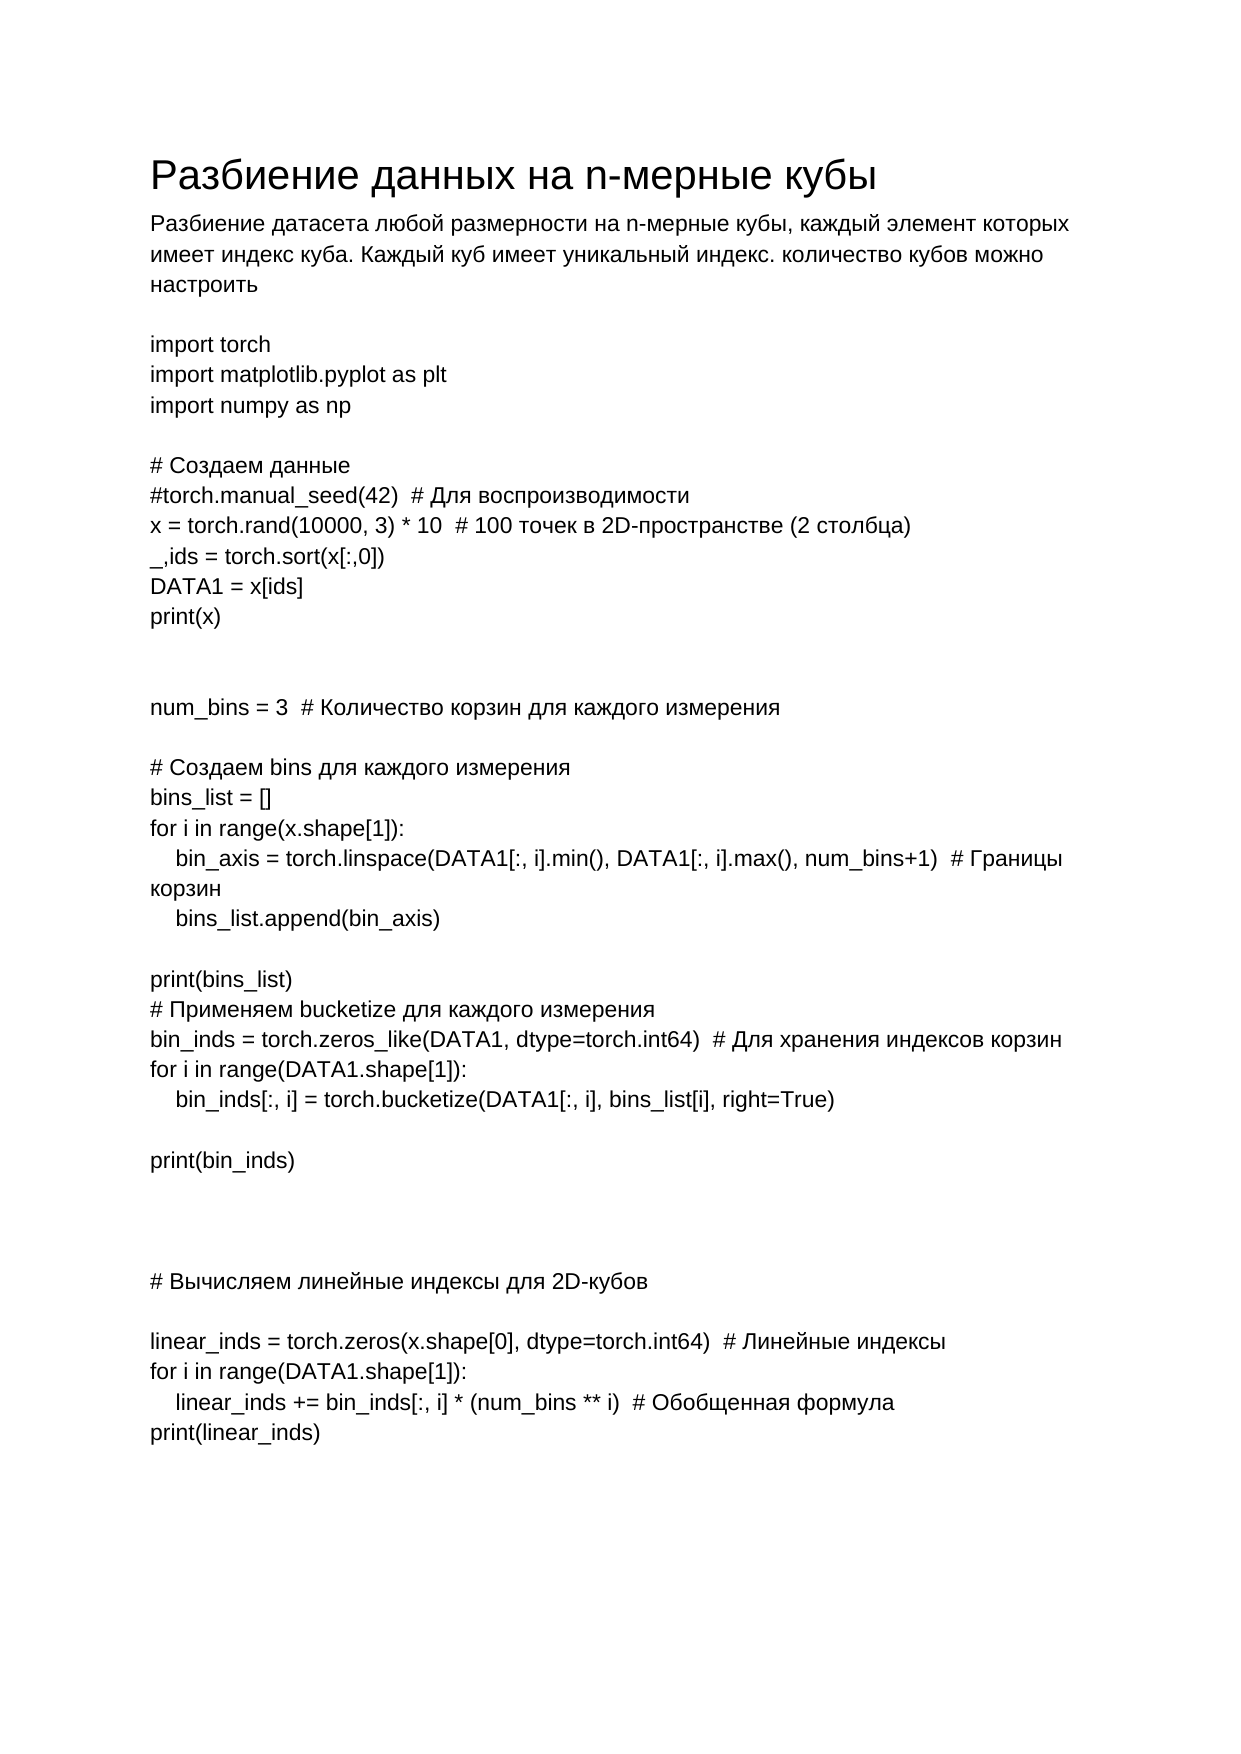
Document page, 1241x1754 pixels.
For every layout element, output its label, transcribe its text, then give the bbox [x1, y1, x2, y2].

text bins_list.append(bin_axis) [150, 905, 1090, 932]
subtitle Разбиение данных на n-мерные кубы [150, 150, 1090, 198]
text print(bin_inds) [150, 1147, 1090, 1173]
text print(bins_list) [150, 966, 1090, 992]
text bins_list = [] [150, 784, 1090, 811]
text for i in range(x.shape[1]): [150, 814, 1090, 841]
text Разбиение датасета любой размерности на n-мерные кубы, каждый элемент которых имеет индекс куба. Каждый куб имеет уникальный индекс. количество кубов можно настроить [150, 210, 1090, 297]
text print(linear_inds) [150, 1419, 1090, 1445]
text x = torch.rand(10000, 3) * 10 # 100 точек в 2D-пространстве (2 столбца) [150, 512, 1090, 539]
text import numpy as np [150, 392, 1090, 418]
text for i in range(DATA1.shape[1]): [150, 1056, 1090, 1083]
text print(x) [150, 603, 1090, 629]
text # Вычисляем линейные индексы для 2D-кубов [150, 1268, 1090, 1294]
text import matplotlib.pyplot as plt [150, 361, 1090, 388]
text import torch [150, 331, 1090, 358]
text DATA1 = x[ids] [150, 573, 1090, 599]
text for i in range(DATA1.shape[1]): [150, 1358, 1090, 1385]
text linear_inds += bin_inds[:, i] * (num_bins ** i) # Обобщенная формула [150, 1388, 1090, 1415]
text # Создаем bins для каждого измерения [150, 754, 1090, 781]
text bin_inds[:, i] = torch.bucketize(DATA1[:, i], bins_list[i], right=True) [150, 1086, 1090, 1113]
text # Создаем данные [150, 452, 1090, 478]
text bin_inds = torch.zeros_like(DATA1, dtype=torch.int64) # Для хранения индексов корзин [150, 1026, 1090, 1052]
text #torch.manual_seed(42) # Для воспроизводимости [150, 482, 1090, 509]
text num_bins = 3 # Количество корзин для каждого измерения [150, 694, 1090, 720]
text # Применяем bucketize для каждого измерения [150, 996, 1090, 1022]
text bin_axis = torch.linspace(DATA1[:, i].min(), DATA1[:, i].max(), num_bins+1) # Границы корзин [150, 845, 1090, 901]
text _,ids = torch.sort(x[:,0]) [150, 543, 1090, 569]
text linear_inds = torch.zeros(x.shape[0], dtype=torch.int64) # Линейные индексы [150, 1328, 1090, 1354]
